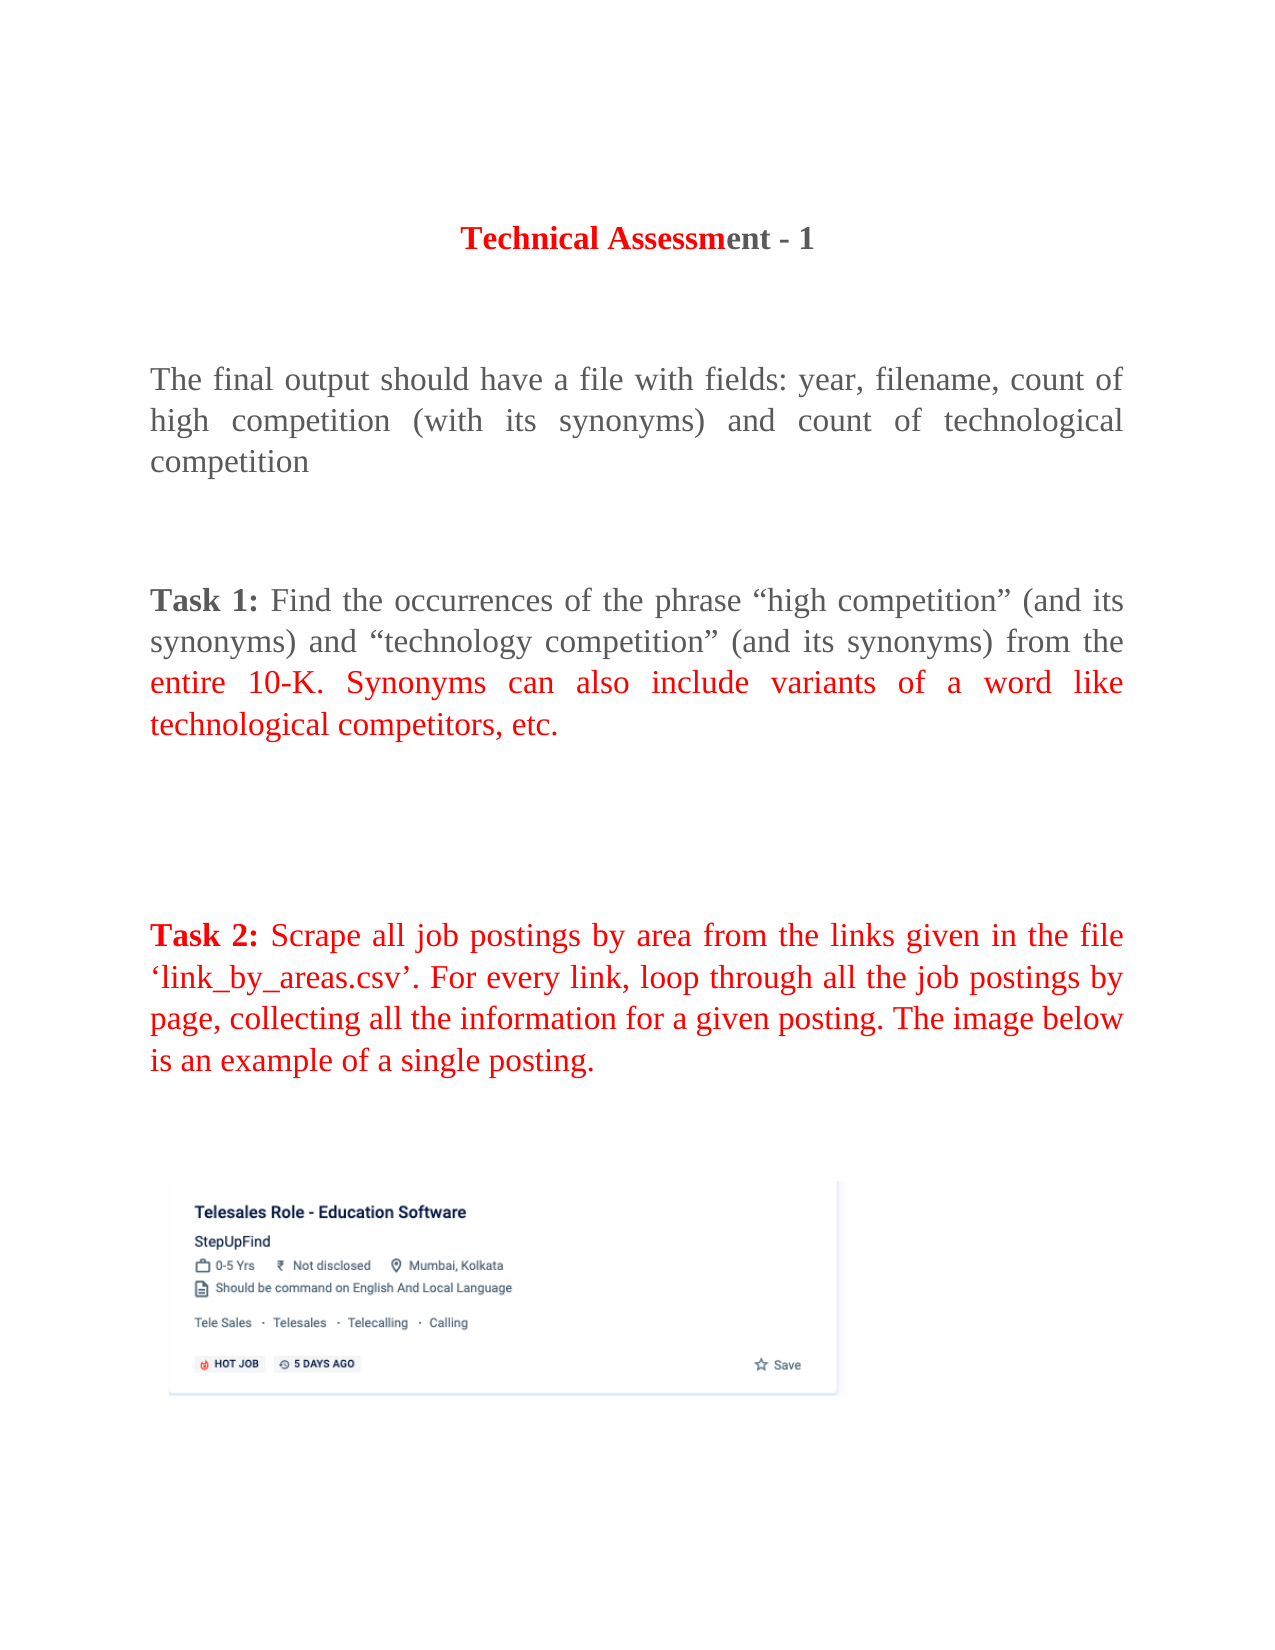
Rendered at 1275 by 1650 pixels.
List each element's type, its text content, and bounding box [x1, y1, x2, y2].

text Task 1: Find the occurrences of the phrase “high competition” (and its synonyms) and “technology competition” (and its synonyms) from the entire 10-K. Synonyms can also include variants of a word like technological competitors, etc. [150, 580, 1125, 742]
text Task 2: Scrape all job postings by area from the links given in the file ‘link_by_areas.csv’. For every link, loop through all the job postings by page, collecting all the information for a given posting. The image below is an example of a single posting. [150, 916, 1125, 1078]
text The final output should have a file with fields: year, filename, count of high competition (with its synonyms) and count of technological competition [150, 359, 1125, 480]
text Technical Assessment - 1 [150, 218, 1125, 256]
